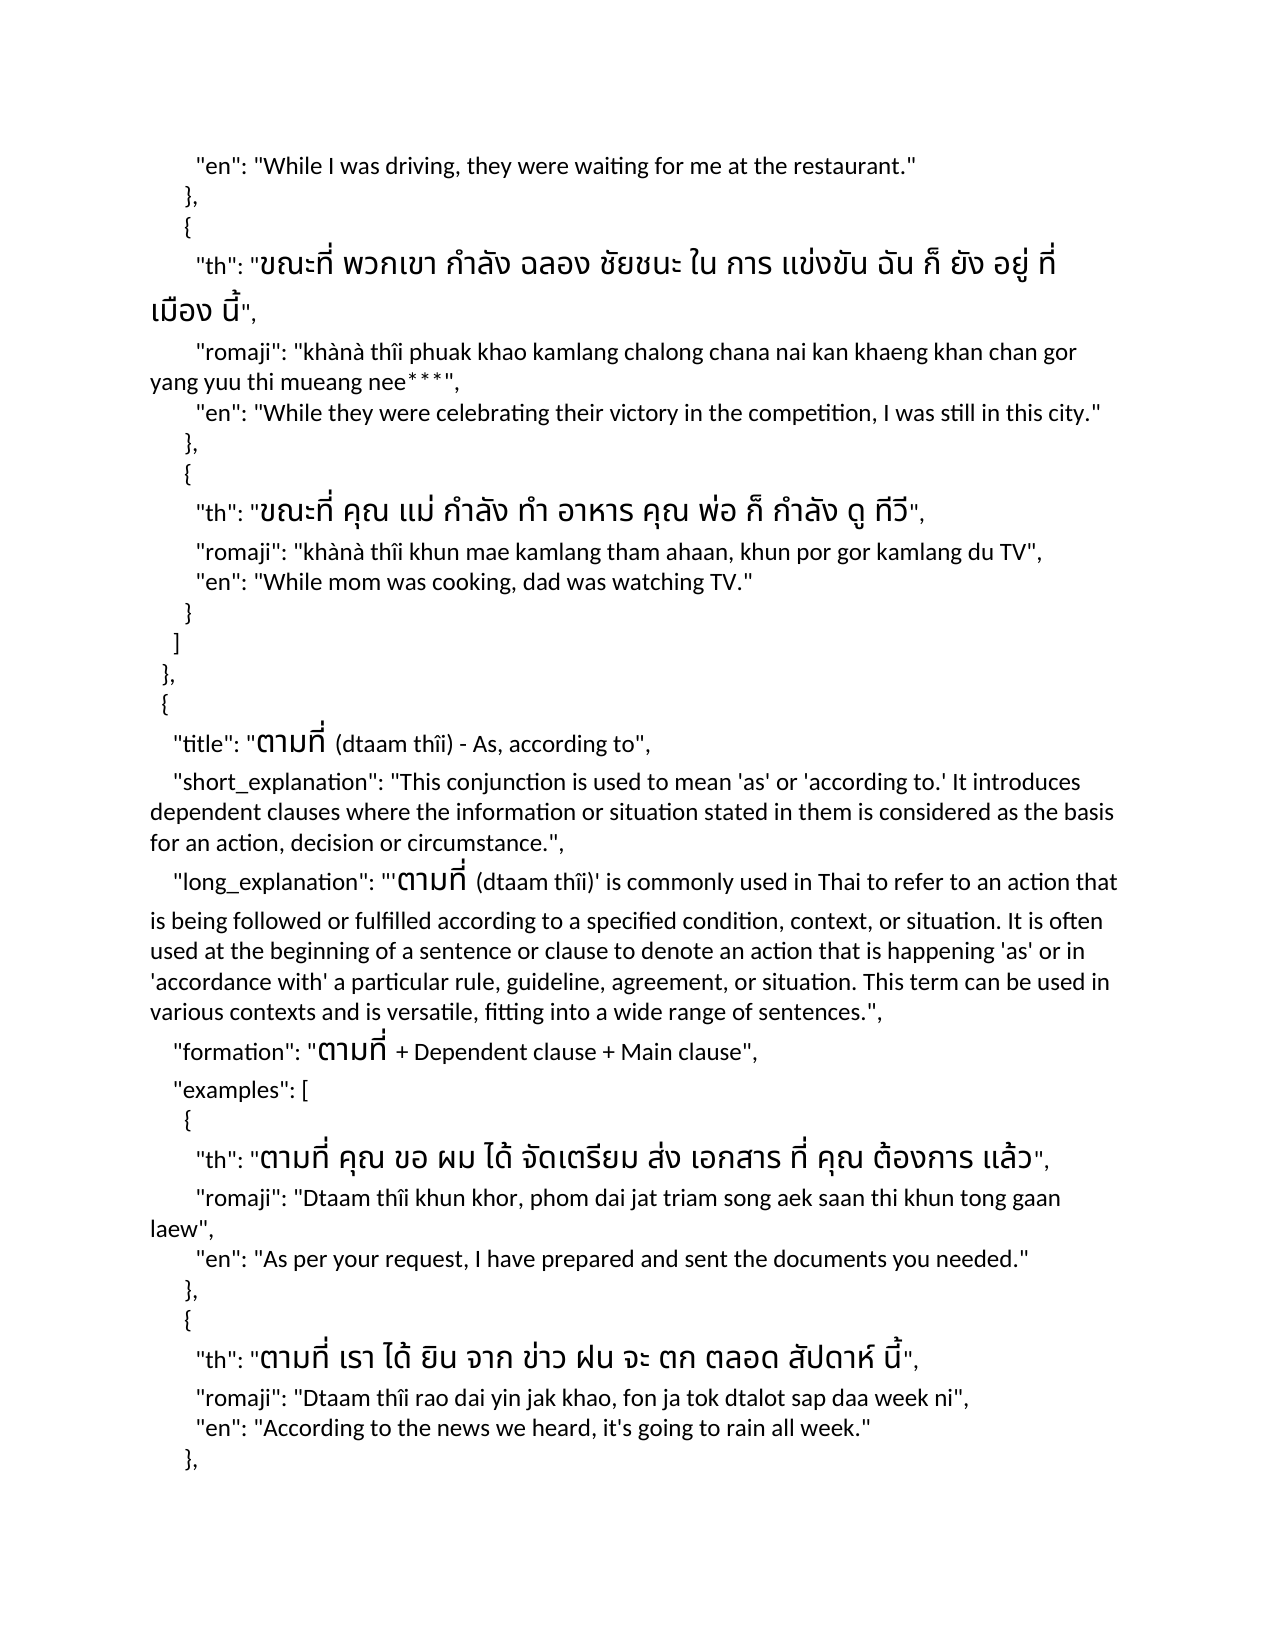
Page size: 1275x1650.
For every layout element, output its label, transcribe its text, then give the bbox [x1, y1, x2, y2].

text }, [150, 658, 1125, 688]
text "title": "ตามที่ (dtaam thîi) - As, according to", [150, 719, 1125, 766]
text { [150, 211, 1125, 242]
text { [150, 458, 1125, 488]
text "romaji": "khànà thîi khun mae kamlang tham ahaan, khun por gor kamlang du TV", [150, 536, 1125, 566]
text "en": "While I was driving, they were waiting for me at the restaurant." [150, 150, 1125, 181]
text "th": "ตามที่ เรา ได้ ยิน จาก ข่าว ฝน จะ ตก ตลอด สัปดาห์ นี้", [150, 1335, 1125, 1382]
text "romaji": "Dtaam thîi khun khor, phom dai jat triam song aek saan thi khun tong gaan laew", [150, 1182, 1125, 1243]
text "th": "ขณะที่ คุณ แม่ กำลัง ทํา อาหาร คุณ พ่อ ก็ กำลัง ดู ทีวี", [150, 488, 1125, 536]
text }, [150, 1443, 1125, 1474]
text { [150, 1104, 1125, 1135]
text { [150, 688, 1125, 719]
text "th": "ขณะที่ พวกเขา กำลัง ฉลอง ชัยชนะ ใน การ แข่งขัน ฉัน ก็ ยัง อยู่ ที่ เมือง นี้", [150, 242, 1125, 336]
text "en": "While they were celebrating their victory in the competition, I was still in this city." [150, 397, 1125, 427]
text "formation": "ตามที่ + Dependent clause + Main clause", [150, 1027, 1125, 1074]
text "long_explanation": "'ตามที่ (dtaam thîi)' is commonly used in Thai to refer to an action that is being followed or fulfilled according to a specified condition, context, or situation. It is often used at the beginning of a sentence or clause to denote an action that is happening 'as' or in 'accordance with' a particular rule, guideline, agreement, or situation. This term can be used in various contexts and is versatile, fitting into a wide range of sentences.", [150, 858, 1125, 1027]
text "examples": [ [150, 1074, 1125, 1104]
text }, [150, 427, 1125, 458]
text "short_explanation": "This conjunction is used to mean 'as' or 'according to.' It introduces dependent clauses where the information or situation stated in them is considered as the basis for an action, decision or circumstance.", [150, 766, 1125, 858]
text "romaji": "Dtaam thîi rao dai yin jak khao, fon ja tok dtalot sap daa week ni", [150, 1382, 1125, 1413]
text "romaji": "khànà thîi phuak khao kamlang chalong chana nai kan khaeng khan chan gor yang yuu thi mueang nee***", [150, 336, 1125, 397]
text "en": "While mom was cooking, dad was watching TV." [150, 566, 1125, 597]
text ] [150, 627, 1125, 658]
text }, [150, 181, 1125, 211]
text }, [150, 1274, 1125, 1304]
text } [150, 597, 1125, 627]
text "th": "ตามที่ คุณ ขอ ผม ได้ จัดเตรียม ส่ง เอกสาร ที่ คุณ ต้องการ แล้ว", [150, 1135, 1125, 1182]
text "en": "According to the news we heard, it's going to rain all week." [150, 1413, 1125, 1443]
text { [150, 1304, 1125, 1335]
text "en": "As per your request, I have prepared and sent the documents you needed." [150, 1243, 1125, 1274]
